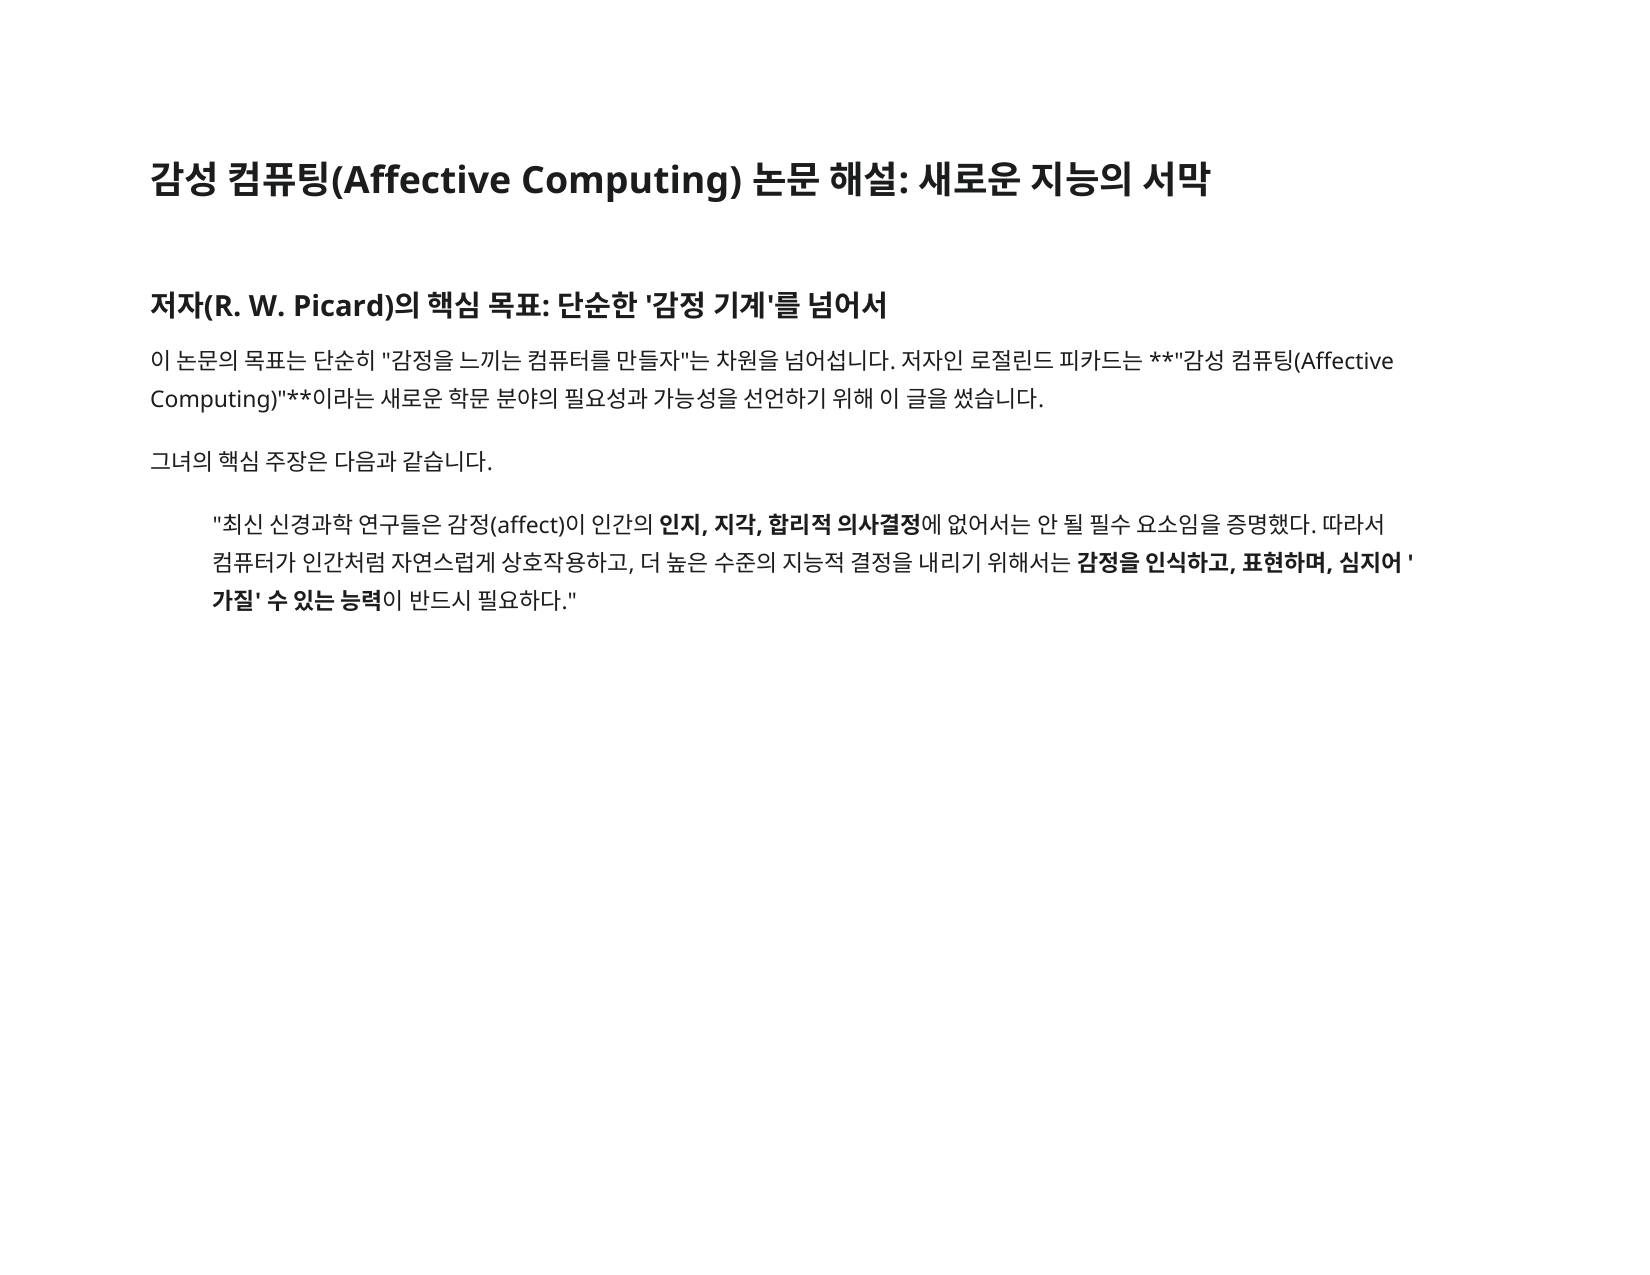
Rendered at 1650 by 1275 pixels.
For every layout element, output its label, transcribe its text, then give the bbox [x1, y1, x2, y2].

subtitle 저자(R. W. Picard)의 핵심 목표: 단순한 '감정 기계'를 넘어서 [150, 282, 1500, 325]
subtitle 감성 컴퓨팅(Affective Computing) 논문 해설: 새로운 지능의 서막 [150, 150, 1500, 204]
text 이 논문의 목표는 단순히 "감정을 느끼는 컴퓨터를 만들자"는 차원을 넘어섭니다. 저자인 로절린드 피카드는 **"감성 컴퓨팅(Affective Computing)"**이라는 새로운 학문 분야의 필요성과 가능성을 선언하기 위해 이 글을 썼습니다. [150, 343, 1500, 414]
text "최신 신경과학 연구들은 감정(affect)이 인간의 인지, 지각, 합리적 의사결정에 없어서는 안 될 필수 요소임을 증명했다. 따라서 컴퓨터가 인간처럼 자연스럽게 상호작용하고, 더 높은 수준의 지능적 결정을 내리기 위해서는 감정을 인식하고, 표현하며, 심지어 '가질' 수 있는 능력이 반드시 필요하다." [212, 507, 1437, 616]
text 그녀의 핵심 주장은 다음과 같습니다. [150, 444, 1500, 477]
